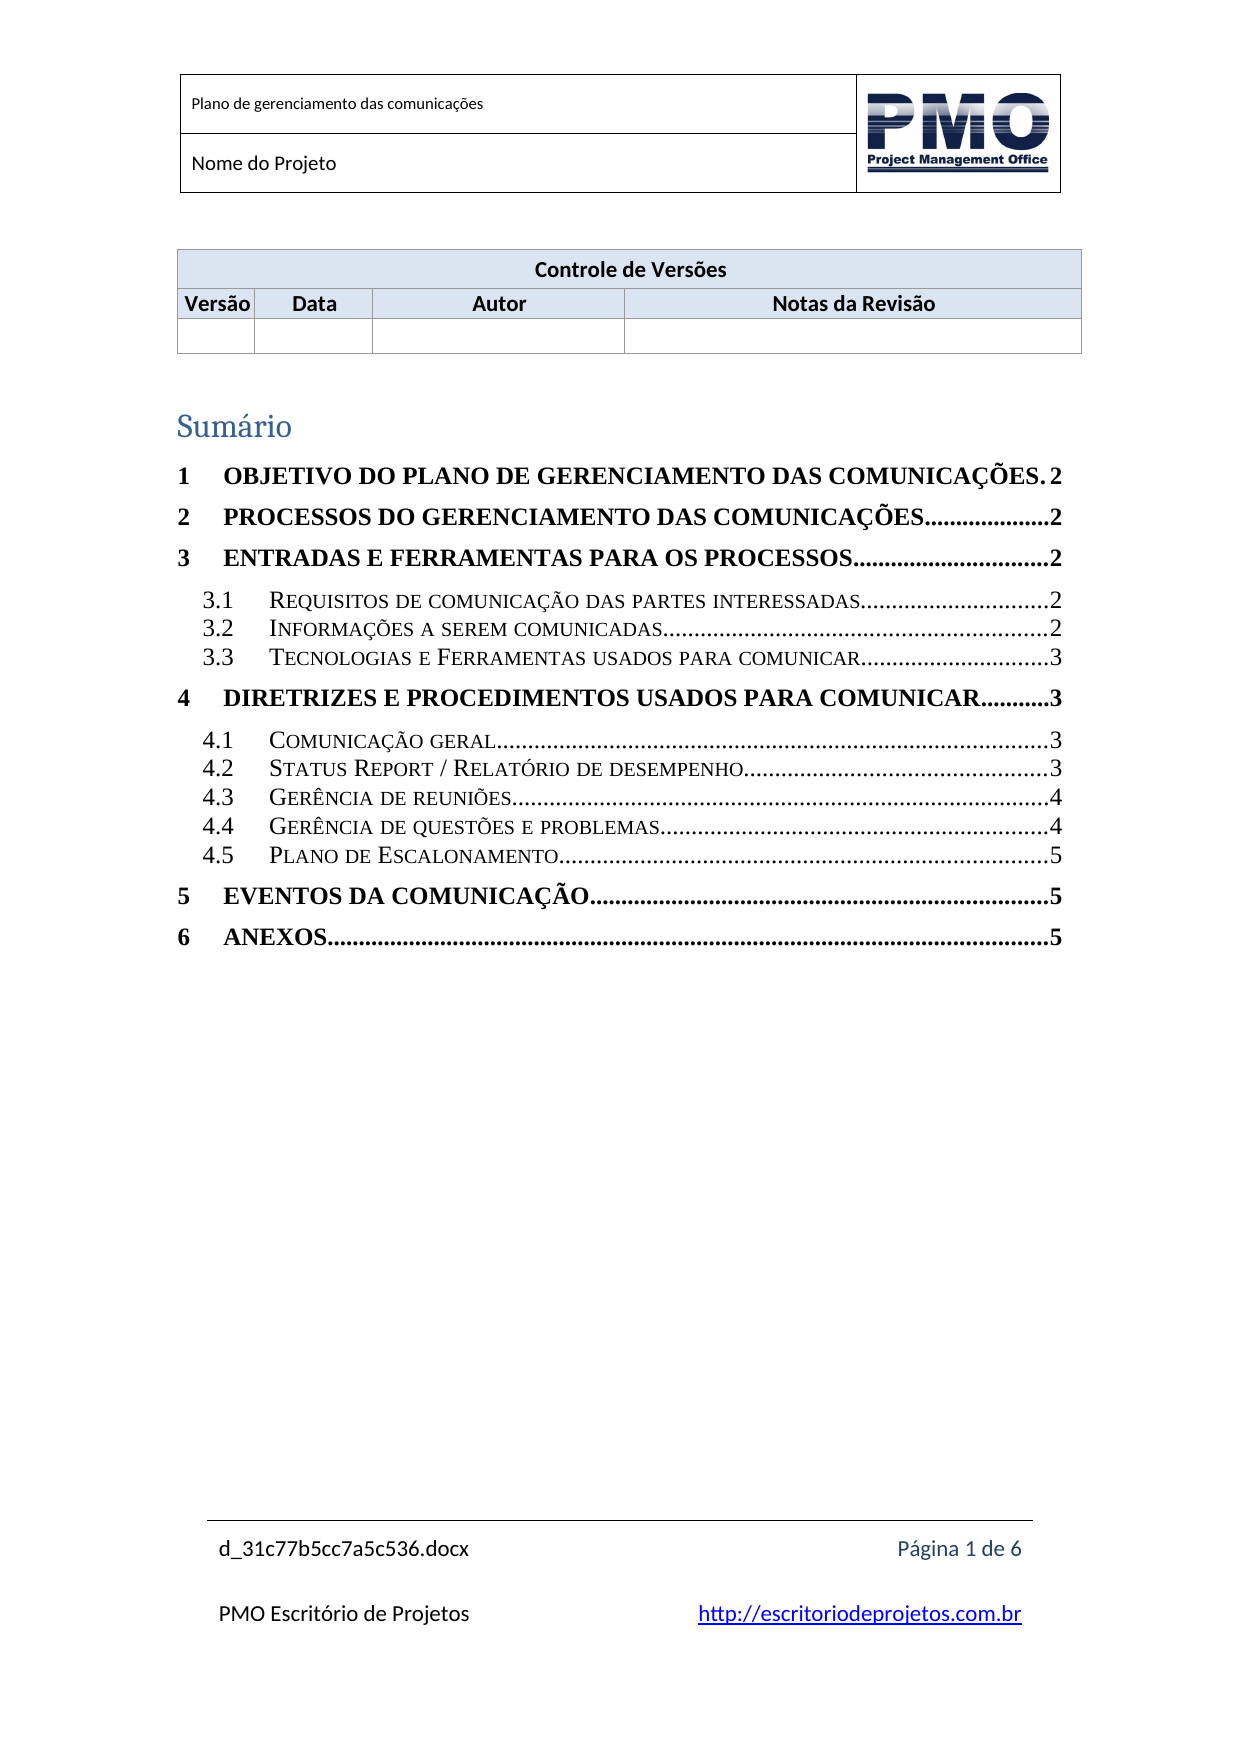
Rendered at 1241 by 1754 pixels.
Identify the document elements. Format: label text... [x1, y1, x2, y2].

table_cell Autor [373, 289, 624, 318]
table_cell Notas da Revisão [625, 289, 1081, 318]
table_cell [255, 319, 372, 353]
table_cell [178, 319, 254, 353]
picture [867, 93, 1049, 173]
table_cell Data [255, 289, 372, 318]
table_header Controle de Versões [178, 250, 1081, 288]
table_cell Versão [178, 289, 254, 318]
table_cell [625, 319, 1081, 353]
table_cell [373, 319, 624, 353]
